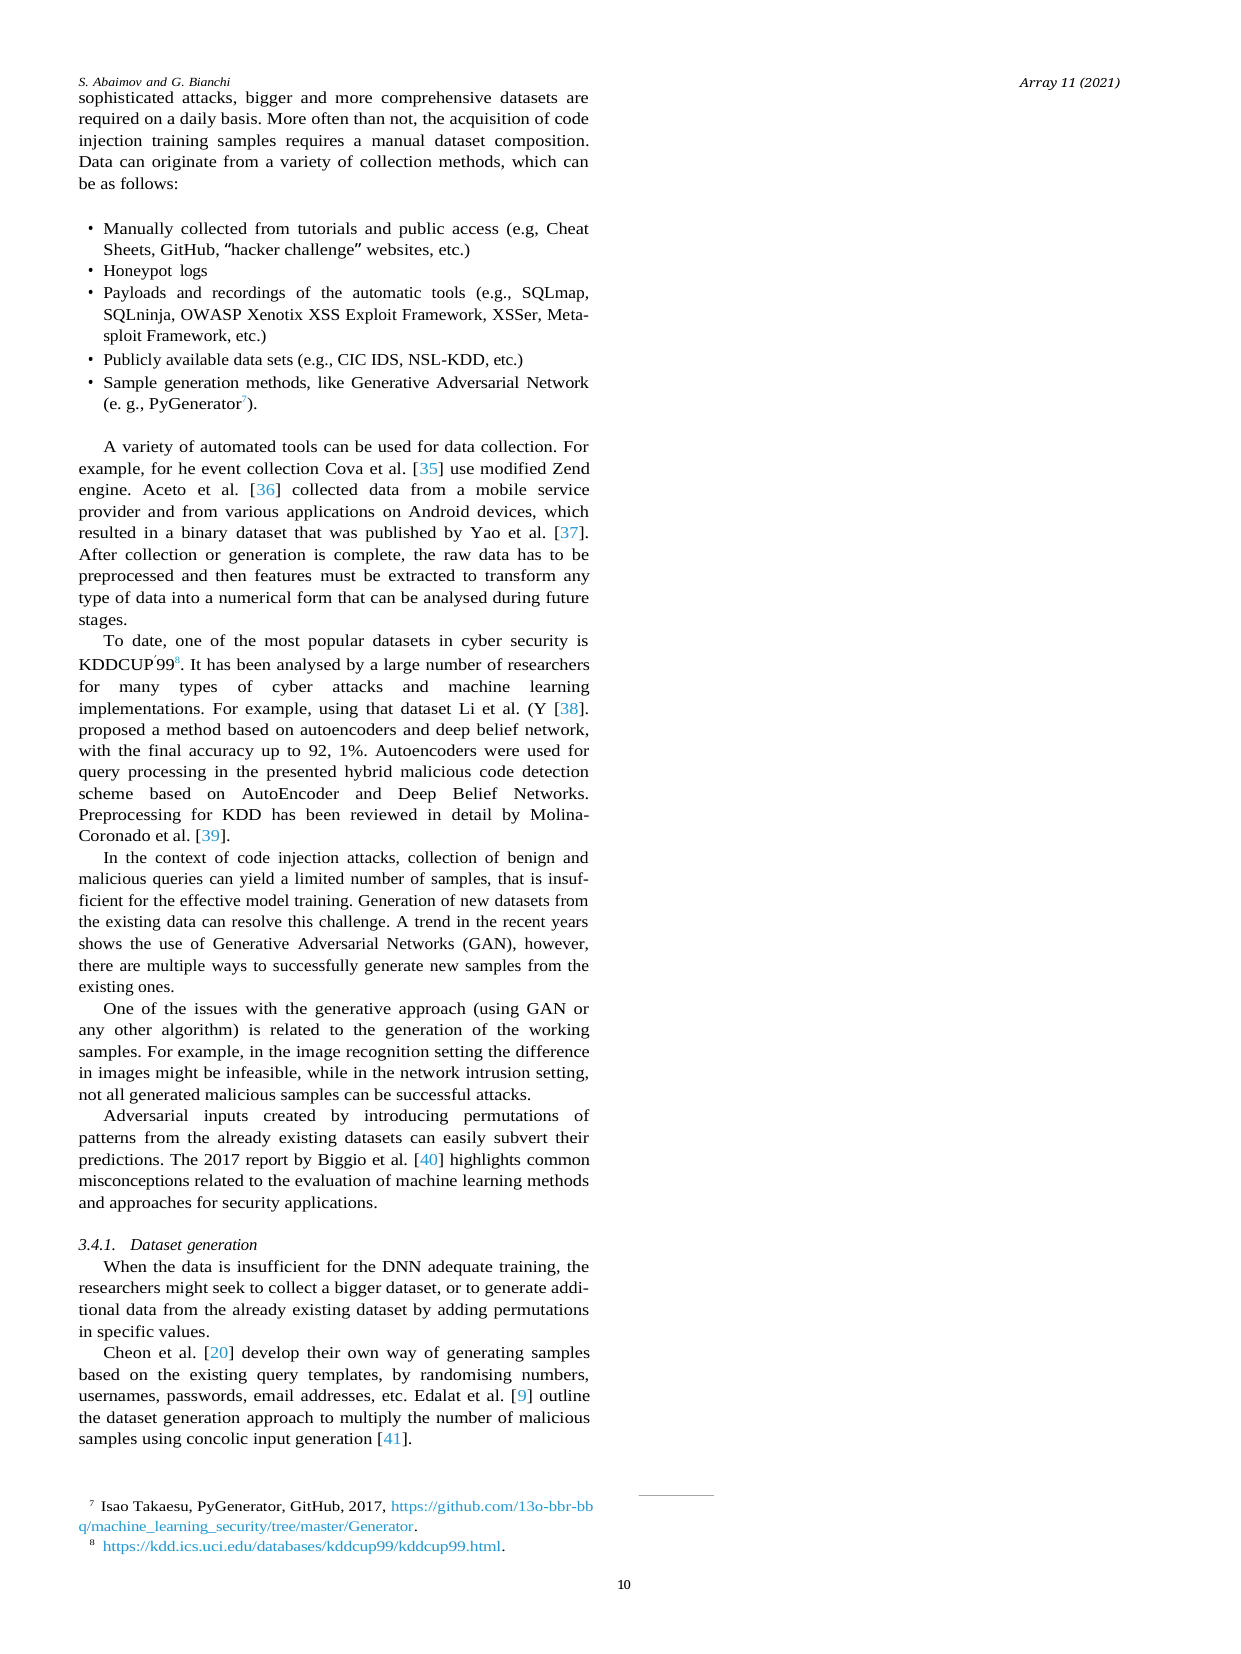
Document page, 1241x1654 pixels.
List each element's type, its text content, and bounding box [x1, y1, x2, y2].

text Cheon et al. [20] develop their own way of generating samples based on the existing query templates, by randomising numbers, usernames, passwords, email addresses, etc. Edalat et al. [9] outline the dataset generation approach to multiply the number of malicious samples using concolic input generation [41]. [78, 1343, 590, 1448]
text 7 Isao Takaesu, PyGenerator, GitHub, 2017, https://github.com/13o-bbr-bb q/machine_learning_security/tree/master/Generator. [78, 1498, 606, 1534]
text sophisticated attacks, bigger and more comprehensive datasets are required on a daily basis. More often than not, the acquisition of code injection training samples requires a manual dataset composition. Data can originate from a variety of collection methods, which can be as follows: [78, 87, 590, 193]
list Payloads and recordings of the automatic tools (e.g., SQLmap, SQLninja, OWASP Xenotix XSS Exploit Framework, XSSer, Meta- sploit Framework, etc.) [87, 281, 590, 345]
text In the context of code injection attacks, collection of benign and malicious queries can yield a limited number of samples, that is insuf- ficient for the effective model training. Generation of new datasets from the existing data can resolve this challenge. A trend in the recent years shows the use of Generative Adversarial Networks (GAN), however, there are multiple ways to successfully generate new samples from the existing ones. [78, 847, 590, 996]
text Adversarial inputs created by introducing permutations of patterns from the already existing datasets can easily subvert their predictions. The 2017 report by Biggio et al. [40] highlights common misconceptions related to the evaluation of machine learning methods and approaches for security applications. [78, 1106, 590, 1212]
text To date, one of the most popular datasets in cyber security is KDDCUP′998. It has been analysed by a large number of researchers for many types of cyber attacks and machine learning implementations. For example, using that dataset Li et al. (Y [38]. proposed a method based on autoencoders and deep belief network, with the final accuracy up to 92, 1%. Autoencoders were used for query processing in the presented hybrid malicious code detection scheme based on AutoEncoder and Deep Belief Networks. Preprocessing for KDD has been reviewed in detail by Molina-Coronado et al. [39]. [78, 631, 590, 845]
text A variety of automated tools can be used for data collection. For example, for he event collection Cova et al. [35] use modified Zend engine. Aceto et al. [36] collected data from a mobile service provider and from various applications on Android devices, which resulted in a binary dataset that was published by Yao et al. [37]. After collection or generation is complete, the raw data has to be preprocessed and then features must be extracted to transform any type of data into a numerical form that can be analysed during future stages. [78, 437, 590, 628]
list Honeypot logs [87, 261, 606, 280]
text One of the issues with the generative approach (using GAN or any other algorithm) is related to the generation of the working samples. For example, in the image recognition setting the difference in images might be infeasible, while in the network intrusion setting, not all generated malicious samples can be successful attacks. [78, 998, 590, 1104]
list Sample generation methods, like Generative Adversarial Network (e. g., PyGenerator7). [87, 371, 590, 413]
list Manually collected from tutorials and public access (e.g, Cheat Sheets, GitHub, “hacker challenge” websites, etc.) [87, 217, 590, 261]
list Publicly available data sets (e.g., CIC IDS, NSL-KDD, etc.) [87, 347, 606, 370]
text When the data is insufficient for the DNN adequate training, the researchers might seek to collect a bigger dataset, or to generate addi- tional data from the already existing dataset by adding permutations in specific values. [78, 1257, 590, 1341]
list Dataset generation [78, 1235, 606, 1254]
text 8 https://kdd.ics.uci.edu/databases/kddcup99/kddcup99.html. [89, 1538, 606, 1554]
